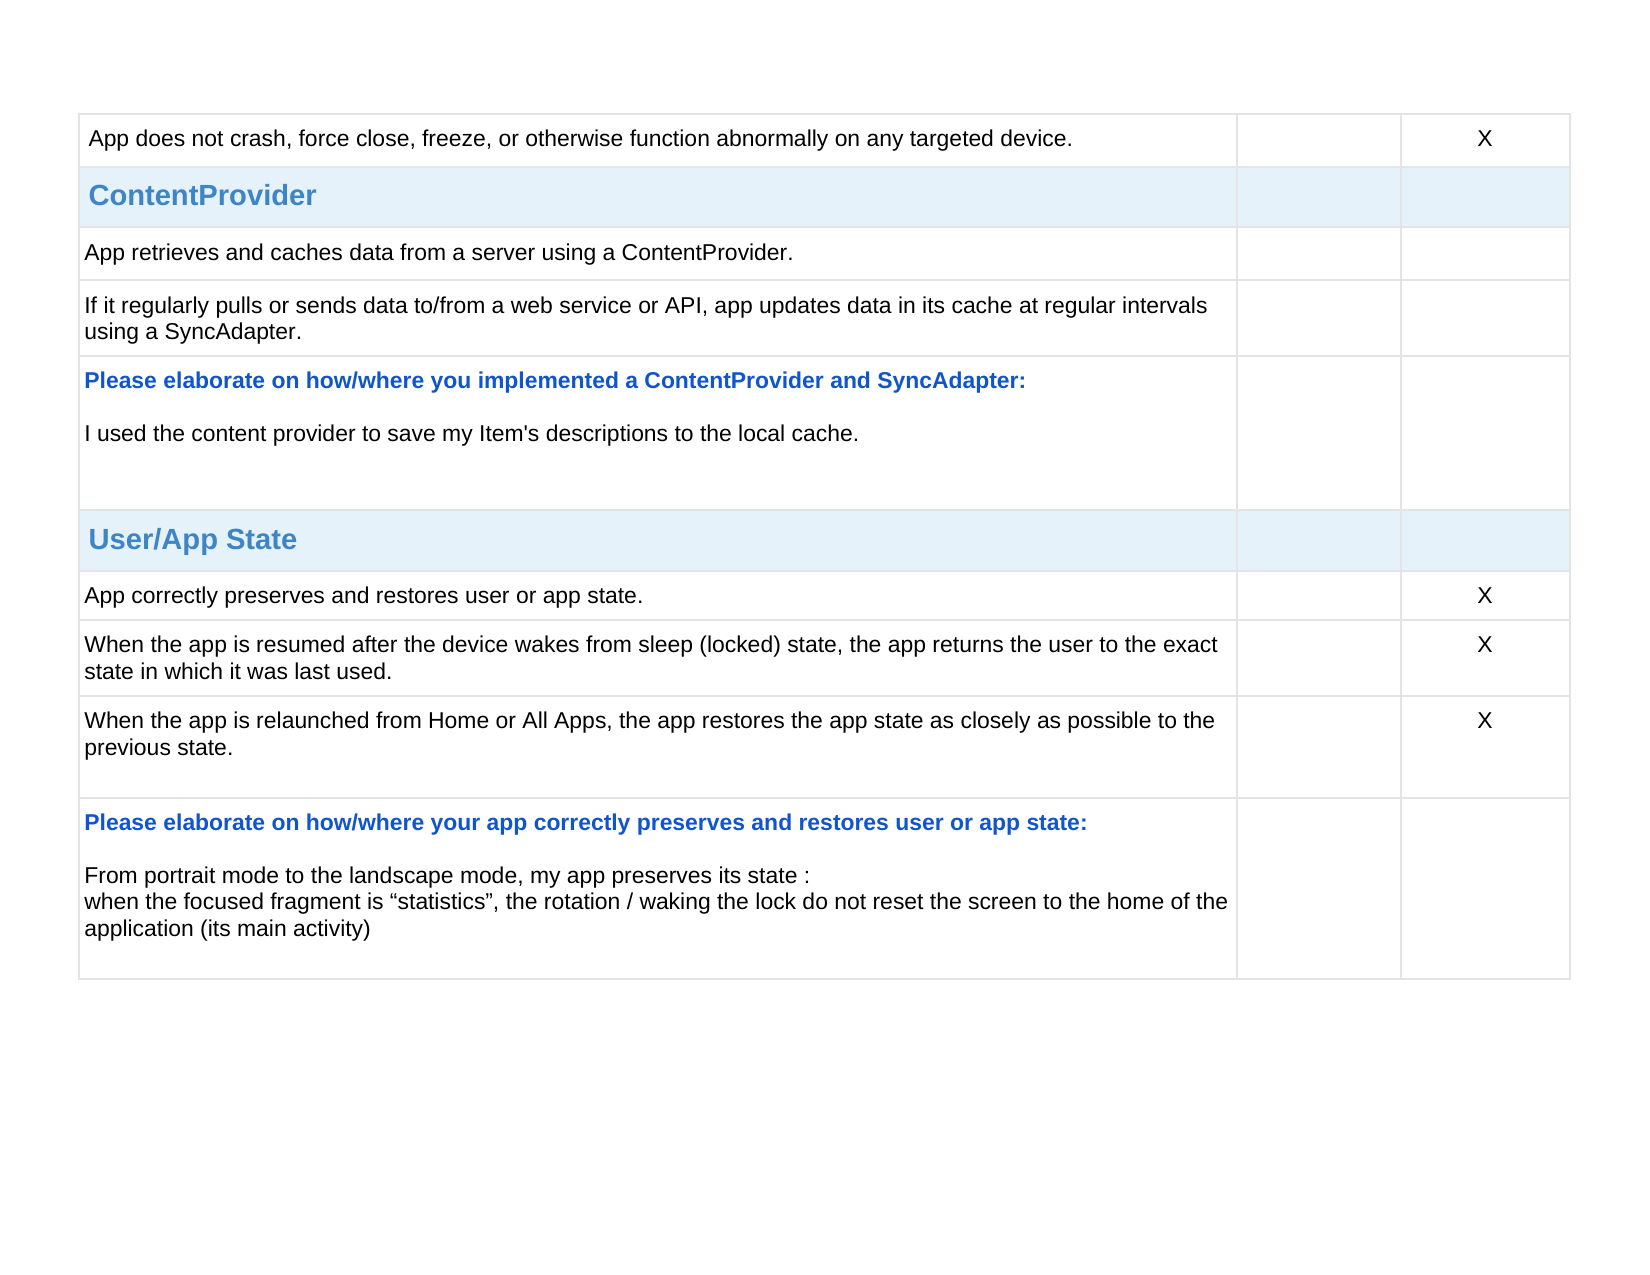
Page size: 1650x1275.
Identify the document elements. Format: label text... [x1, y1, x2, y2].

table_cell App does not crash, force close, freeze, or otherwise function abnormally on any targeted device. [80, 115, 1236, 166]
table_cell [1238, 511, 1400, 570]
table_cell [1238, 228, 1400, 279]
table_cell Please elaborate on how/where your app correctly preserves and restores user or app state: From portrait mode to the landscape mode, my app preserves its state : when the focused fragment is “statistics”, the rotation / waking the lock do not reset the screen to the home of the application (its main activity) [80, 799, 1236, 978]
table_cell [1402, 168, 1569, 226]
table_cell User/App State [80, 511, 1236, 570]
table_cell [1402, 511, 1569, 570]
table_cell X [1402, 572, 1569, 619]
table_cell [1238, 799, 1400, 978]
table_cell App retrieves and caches data from a server using a ContentProvider. [80, 228, 1236, 279]
table_cell [1238, 168, 1400, 226]
table_cell [1238, 281, 1400, 355]
table_cell App correctly preserves and restores user or app state. [80, 572, 1236, 619]
table_cell X [1402, 115, 1569, 166]
table_cell [1238, 115, 1400, 166]
table_cell [1402, 281, 1569, 355]
table_cell [1238, 697, 1400, 797]
table_cell X [1402, 621, 1569, 694]
table_cell [1402, 228, 1569, 279]
table_cell When the app is resumed after the device wakes from sleep (locked) state, the app returns the user to the exact state in which it was last used. [80, 621, 1236, 694]
table_cell When the app is relaunched from Home or All Apps, the app restores the app state as closely as possible to the previous state. [80, 697, 1236, 797]
table_cell [1238, 357, 1400, 509]
table_cell ContentProvider [80, 168, 1236, 226]
table_cell [1238, 572, 1400, 619]
table_cell [1402, 799, 1569, 978]
table_cell Please elaborate on how/where you implemented a ContentProvider and SyncAdapter: I used the content provider to save my Item's descriptions to the local cache. [80, 357, 1236, 509]
table_cell [1402, 357, 1569, 509]
table_cell [1238, 621, 1400, 694]
table_cell X [1402, 697, 1569, 797]
table_cell If it regularly pulls or sends data to/from a web service or API, app updates data in its cache at regular intervals using a SyncAdapter. [80, 281, 1236, 355]
